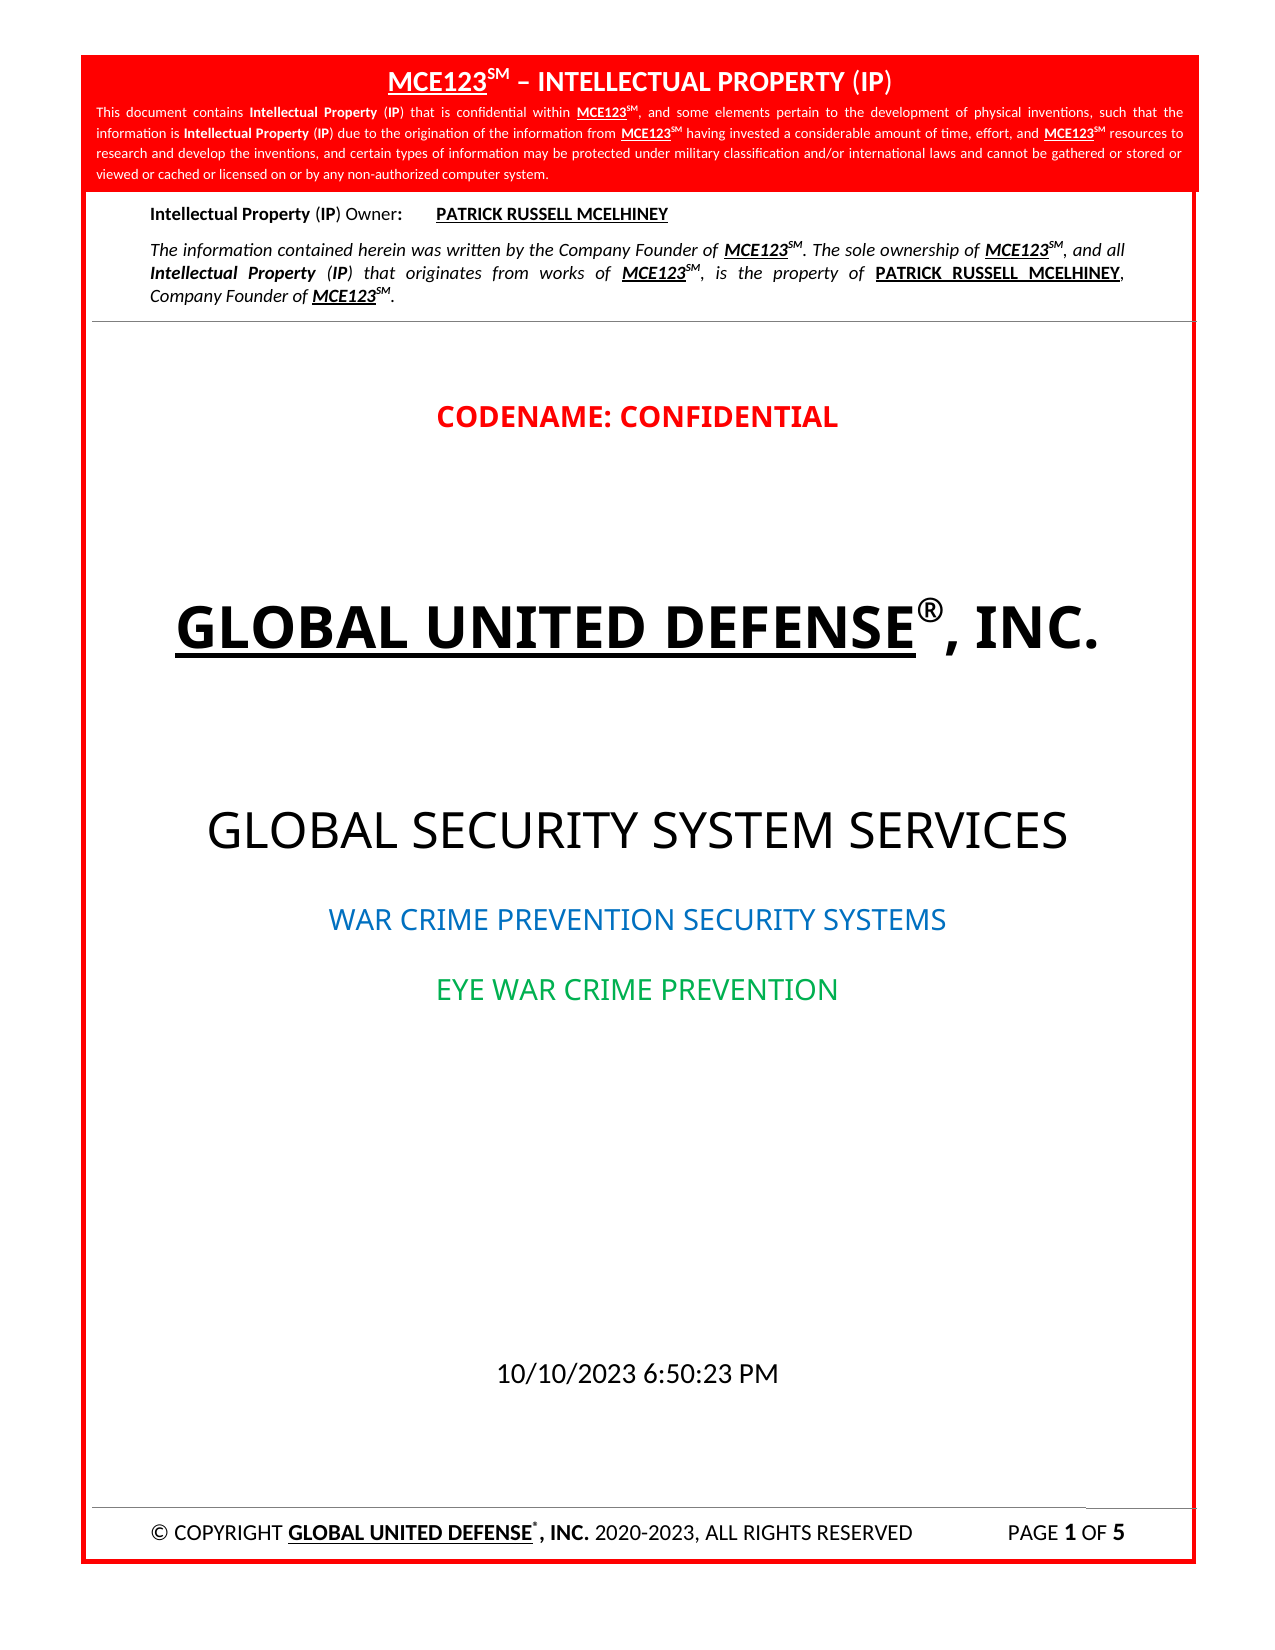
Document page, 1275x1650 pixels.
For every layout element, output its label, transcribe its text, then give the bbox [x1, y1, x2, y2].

subtitle WAR CRIME PREVENTION SECURITY SYSTEMS [150, 899, 1125, 938]
text GLOBAL UNITED DEFENSE®, INC. [150, 586, 1125, 666]
text GLOBAL SECURITY SYSTEM SERVICES [150, 796, 1125, 864]
text 10/10/2023 6:50:23 PM [150, 1356, 1125, 1391]
text CODENAME: CONFIDENTIAL [150, 396, 1125, 436]
subtitle EYE WAR CRIME PREVENTION [150, 969, 1125, 1009]
